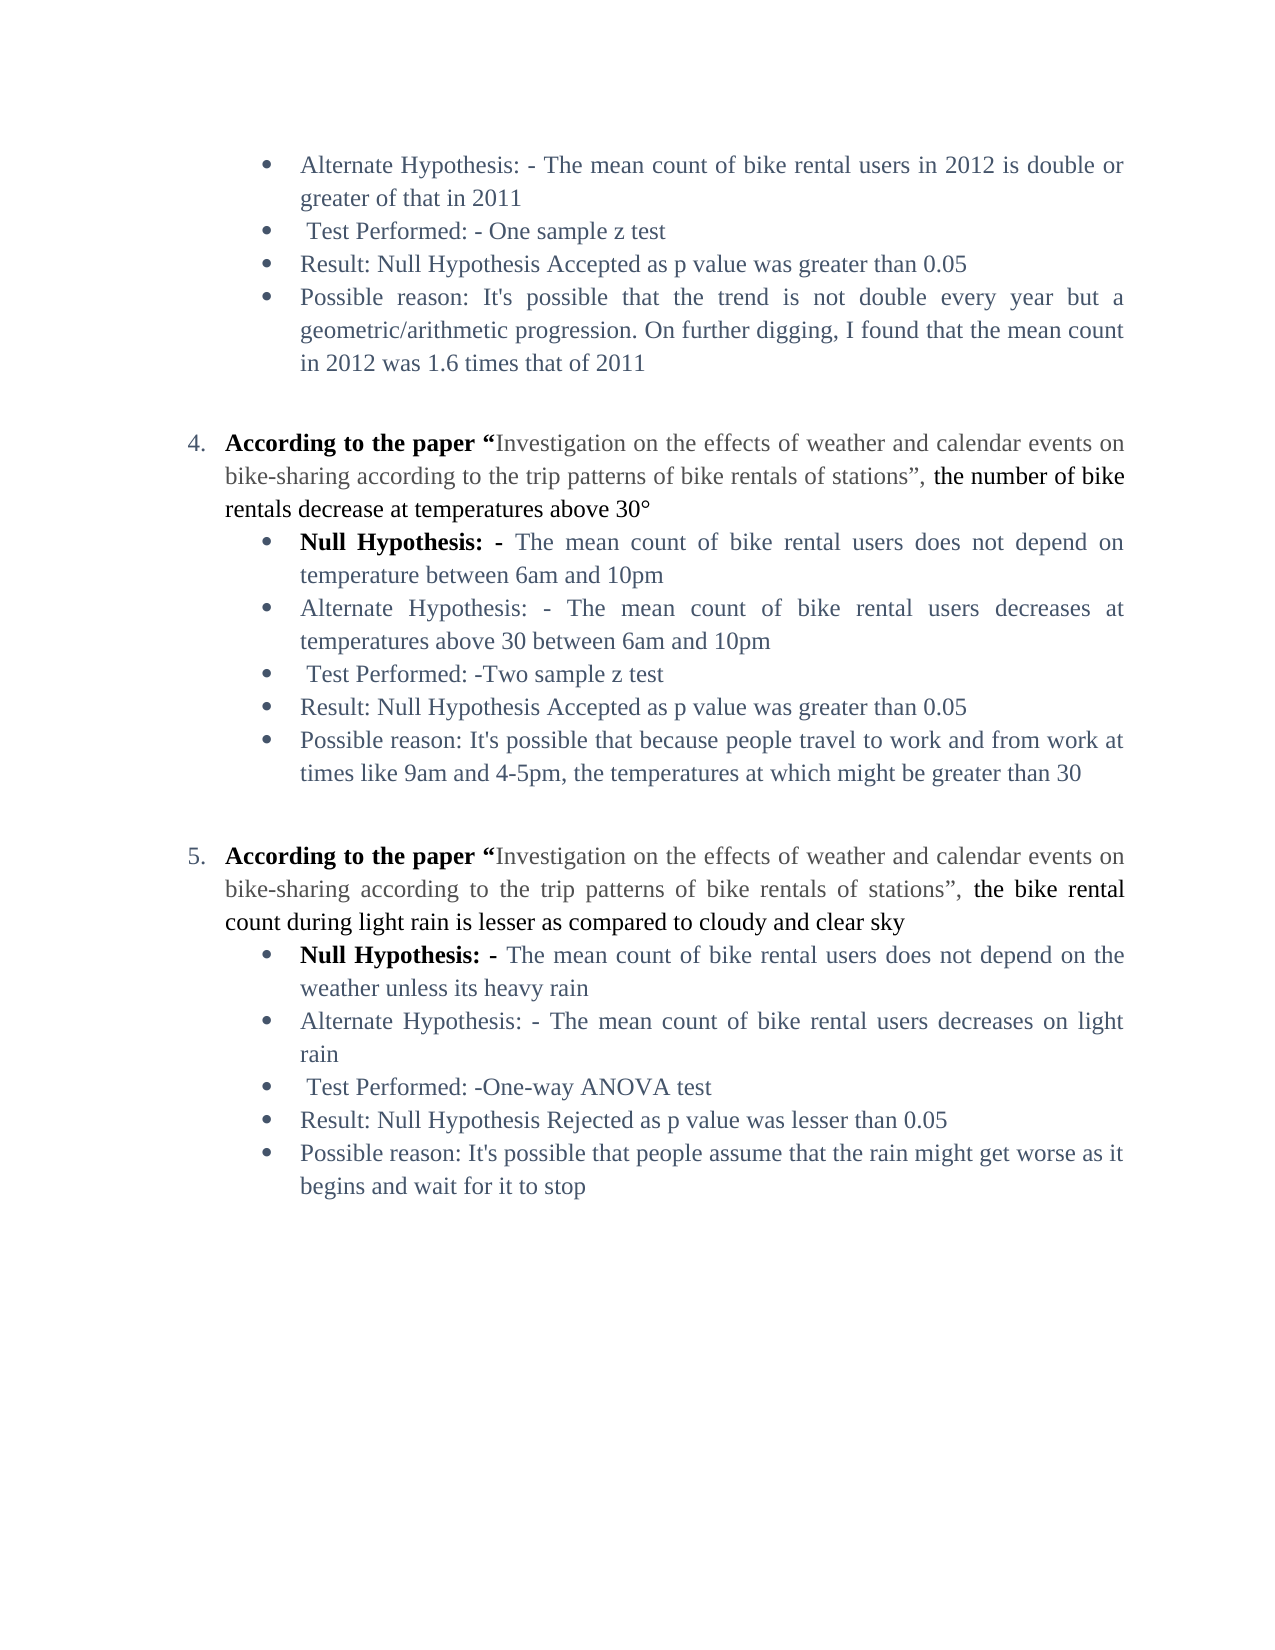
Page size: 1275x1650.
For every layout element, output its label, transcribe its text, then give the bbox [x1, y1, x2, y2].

list Result: Null Hypothesis Rejected as p value was lesser than 0.05 [262, 1105, 1125, 1134]
list According to the paper “Investigation on the effects of weather and calendar events on bike-sharing according to the trip patterns of bike rentals of stations”, the number of bike rentals decrease at temperatures above 30° [187, 428, 1125, 523]
list Alternate Hypothesis: - The mean count of bike rental users in 2012 is double or greater of that in 2011 [262, 150, 1125, 212]
list Test Performed: -One-way ANOVA test [262, 1072, 1125, 1101]
list Possible reason: It's possible that the trend is not double every year but a geometric/arithmetic progression. On further digging, I found that the mean count in 2012 was 1.6 times that of 2011 [262, 282, 1125, 377]
list Possible reason: It's possible that because people travel to work and from work at times like 9am and 4-5pm, the temperatures at which might be greater than 30 [262, 725, 1125, 787]
list Possible reason: It's possible that people assume that the rain might get worse as it begins and wait for it to stop [262, 1138, 1125, 1200]
list Alternate Hypothesis: - The mean count of bike rental users decreases on light rain [262, 1006, 1125, 1068]
list Null Hypothesis: - The mean count of bike rental users does not depend on the weather unless its heavy rain [262, 940, 1125, 1002]
list Alternate Hypothesis: - The mean count of bike rental users decreases at temperatures above 30 between 6am and 10pm [262, 593, 1125, 655]
list According to the paper “Investigation on the effects of weather and calendar events on bike-sharing according to the trip patterns of bike rentals of stations”, the bike rental count during light rain is lesser as compared to cloudy and clear sky [187, 841, 1125, 936]
list Null Hypothesis: - The mean count of bike rental users does not depend on temperature between 6am and 10pm [262, 527, 1125, 589]
list Result: Null Hypothesis Accepted as p value was greater than 0.05 [262, 692, 1125, 721]
list Test Performed: - One sample z test [262, 216, 1125, 245]
list Result: Null Hypothesis Accepted as p value was greater than 0.05 [262, 249, 1125, 278]
list Test Performed: -Two sample z test [262, 659, 1125, 688]
